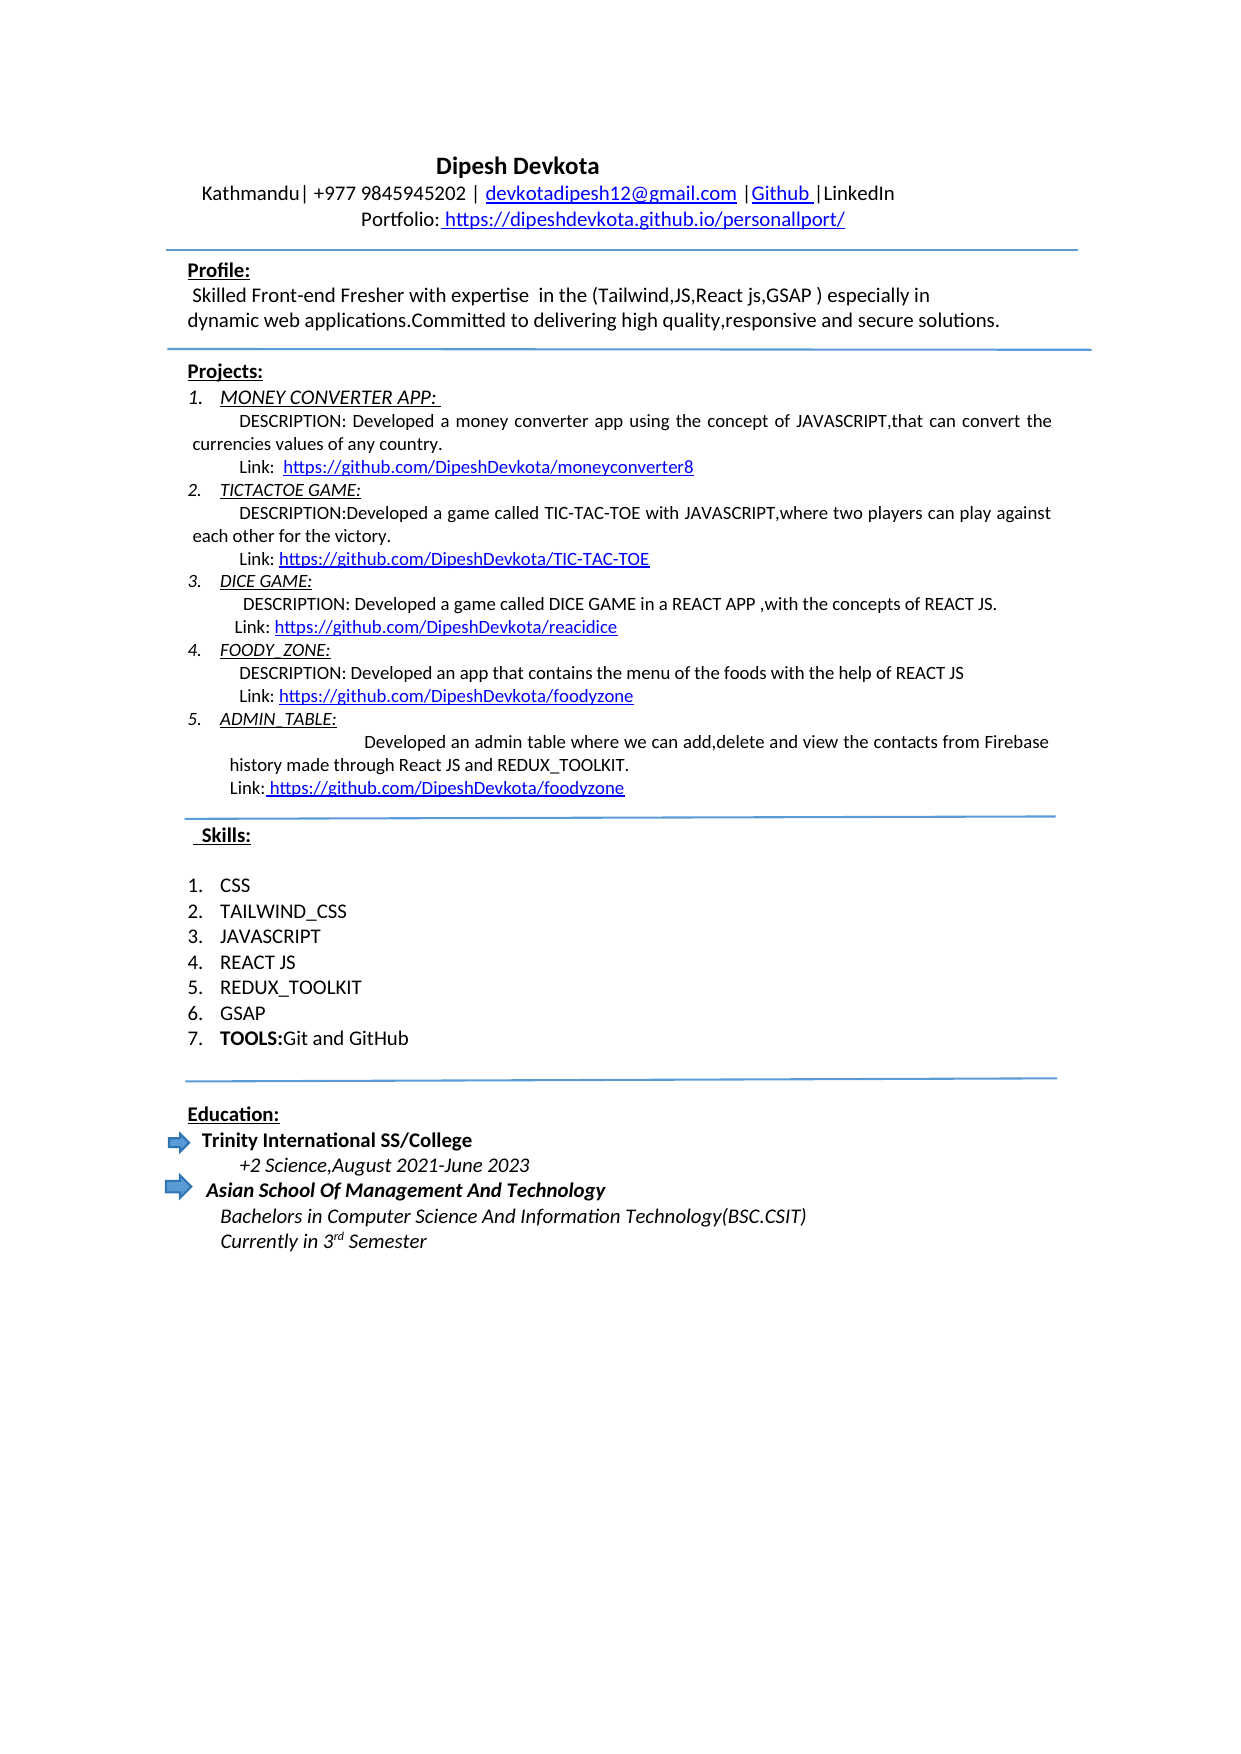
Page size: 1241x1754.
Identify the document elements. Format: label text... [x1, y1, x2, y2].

list TAILWIND_CSS [187, 898, 1053, 923]
text Dipesh Devkota [187, 150, 1053, 181]
text Portfolio: https://dipeshdevkota.github.io/personallport/ [187, 206, 1053, 231]
list Link: https://github.com/DipeshDevkota/moneyconverter8 [192, 455, 1053, 478]
list Asian School Of Management And Technology [187, 1178, 1053, 1203]
list TOOLS:Git and GitHub [187, 1025, 1053, 1051]
list Developed an admin table where we can add,delete and view the contacts from Firebase history made through React JS and REDUX_TOOLKIT. [229, 730, 1053, 776]
list Link: https://github.com/DipeshDevkota/TIC-TAC-TOE [192, 547, 1053, 570]
list Link: https://github.com/DipeshDevkota/reacidice [192, 616, 1053, 638]
text dynamic web applications.Committed to delivering high quality,responsive and secure solutions. [187, 308, 1053, 333]
list Education: [187, 1101, 1053, 1127]
list MONEY CONVERTER APP: [187, 384, 1053, 409]
list Link: https://github.com/DipeshDevkota/foodyzone [192, 684, 1053, 707]
list ADMIN_TABLE: [187, 707, 1053, 730]
text Projects: [187, 358, 1053, 384]
list Bachelors in Computer Science And Information Technology(BSC.CSIT) [187, 1203, 1053, 1228]
list DESCRIPTION: Developed an app that contains the menu of the foods with the help of REACT JS [192, 661, 1053, 684]
list TICTACTOE GAME: [187, 478, 1053, 501]
list FOODY_ZONE: [187, 638, 1053, 661]
list CSS [187, 873, 1053, 898]
list Link: https://github.com/DipeshDevkota/foodyzone [187, 776, 1053, 799]
text Kathmandu| +977 9845945202 | devkotadipesh12@gmail.com |Github |LinkedIn [187, 181, 1053, 206]
list REACT JS [187, 949, 1053, 974]
list REDUX_TOOLKIT [187, 974, 1053, 1000]
text Profile: [187, 257, 1053, 282]
list JAVASCRIPT [187, 923, 1053, 949]
list DESCRIPTION: Developed a game called DICE GAME in a REACT APP ,with the concepts of REACT JS. [192, 593, 1053, 616]
text Skilled Front-end Fresher with expertise in the (Tailwind,JS,React js,GSAP ) especially in [187, 282, 1053, 308]
list DESCRIPTION:Developed a game called TIC-TAC-TOE with JAVASCRIPT,where two players can play against each other for the victory. [192, 501, 1053, 547]
list +2 Science,August 2021-June 2023 [187, 1152, 1053, 1178]
list DESCRIPTION: Developed a money converter app using the concept of JAVASCRIPT,that can convert the currencies values of any country. [192, 409, 1053, 455]
list Trinity International SS/College [187, 1127, 1053, 1152]
list GSAP [187, 1000, 1053, 1025]
list Skills: [192, 822, 1053, 847]
list Currently in 3rd Semester [187, 1228, 1053, 1254]
list DICE GAME: [187, 570, 1053, 593]
